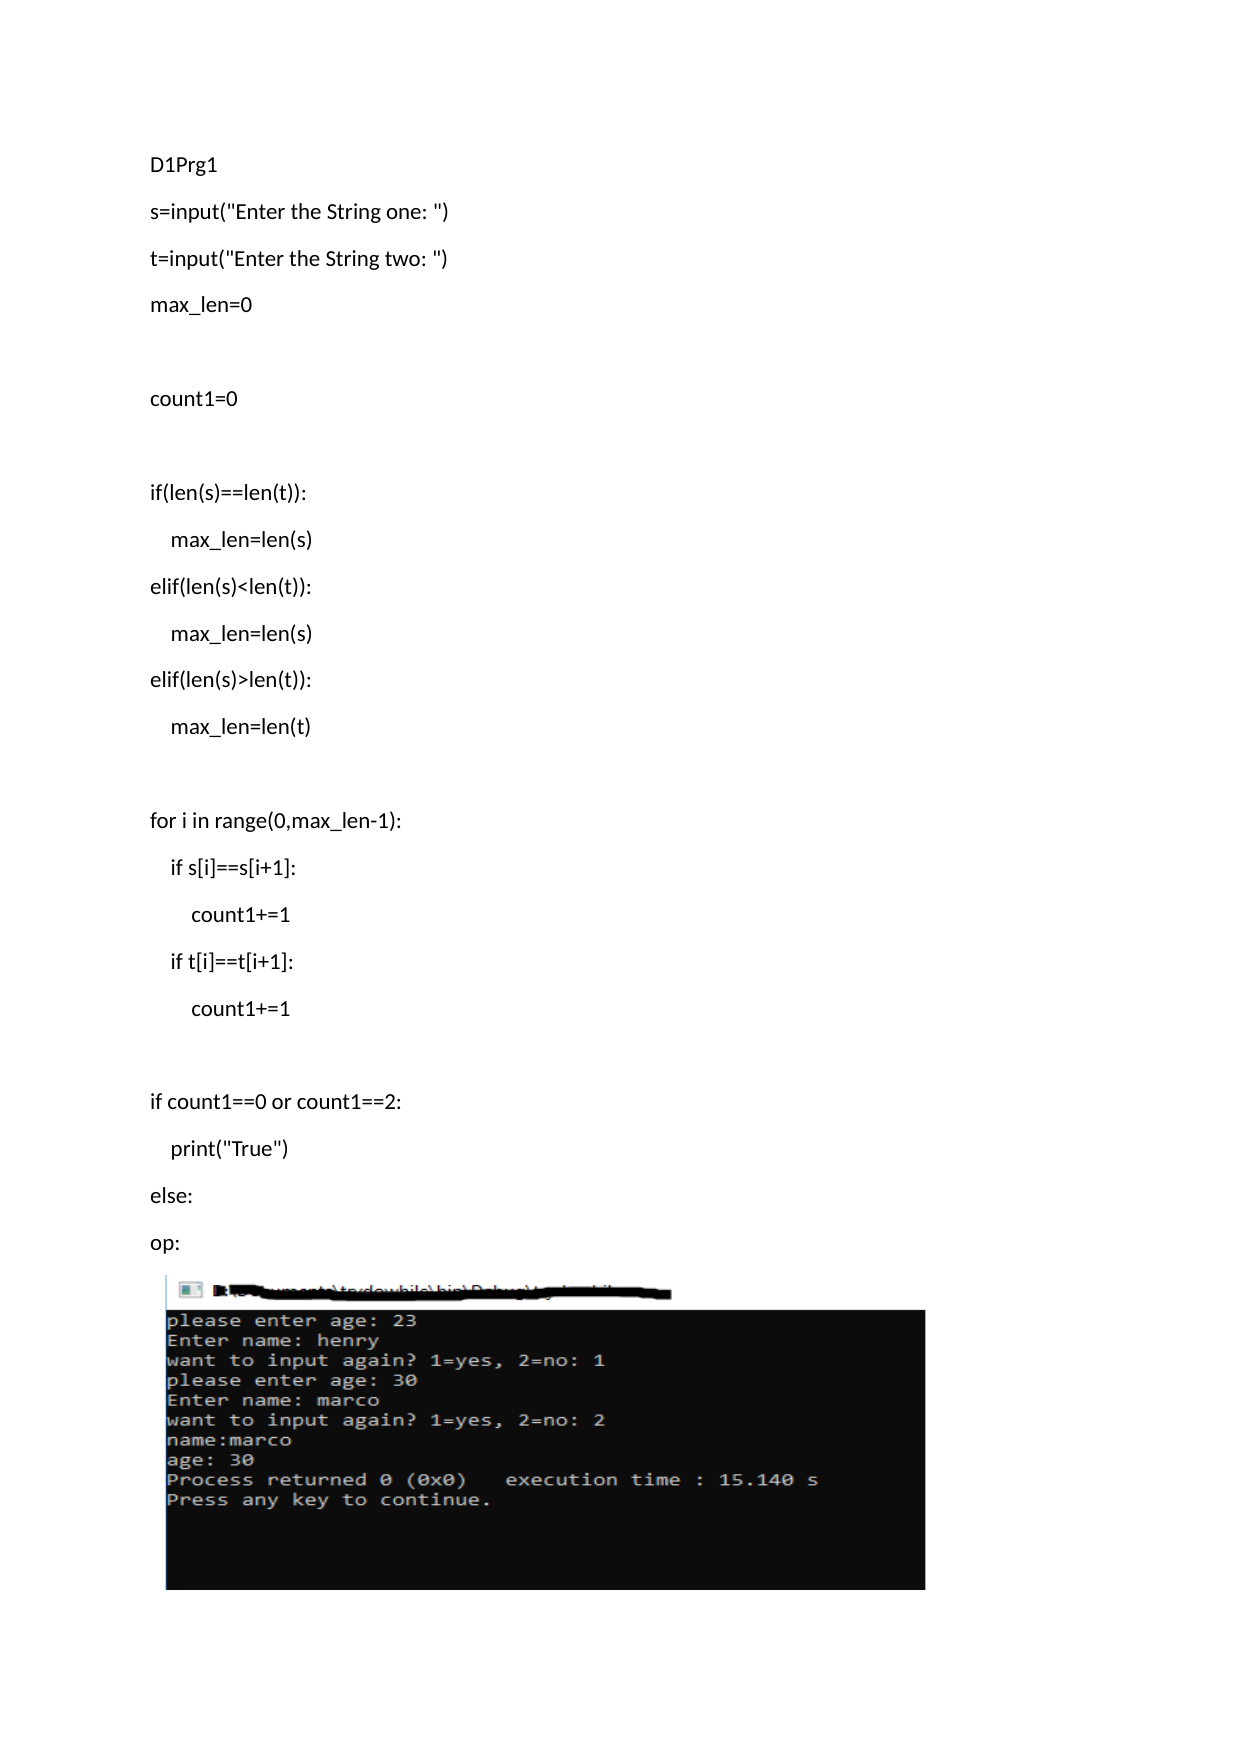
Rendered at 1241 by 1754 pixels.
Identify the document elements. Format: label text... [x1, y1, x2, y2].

text elif(len(s)>len(t)): [150, 666, 1090, 694]
text count1+=1 [150, 994, 1090, 1022]
text if t[i]==t[i+1]: [150, 947, 1090, 975]
text t=input("Enter the String two: ") [150, 244, 1090, 272]
text max_len=len(s) [150, 619, 1090, 647]
text max_len=0 [150, 291, 1090, 319]
picture [165, 1275, 926, 1590]
text s=input("Enter the String one: ") [150, 197, 1090, 225]
text op: [150, 1228, 1090, 1256]
text count1+=1 [150, 900, 1090, 928]
text D1Prg1 [150, 150, 1090, 178]
text max_len=len(s) [150, 525, 1090, 553]
text else: [150, 1181, 1090, 1209]
text if(len(s)==len(t)): [150, 478, 1090, 506]
text for i in range(0,max_len-1): [150, 806, 1090, 834]
text if s[i]==s[i+1]: [150, 853, 1090, 881]
text count1=0 [150, 384, 1090, 412]
text elif(len(s)<len(t)): [150, 572, 1090, 600]
text max_len=len(t) [150, 712, 1090, 741]
text if count1==0 or count1==2: [150, 1087, 1090, 1116]
text print("True") [150, 1134, 1090, 1162]
